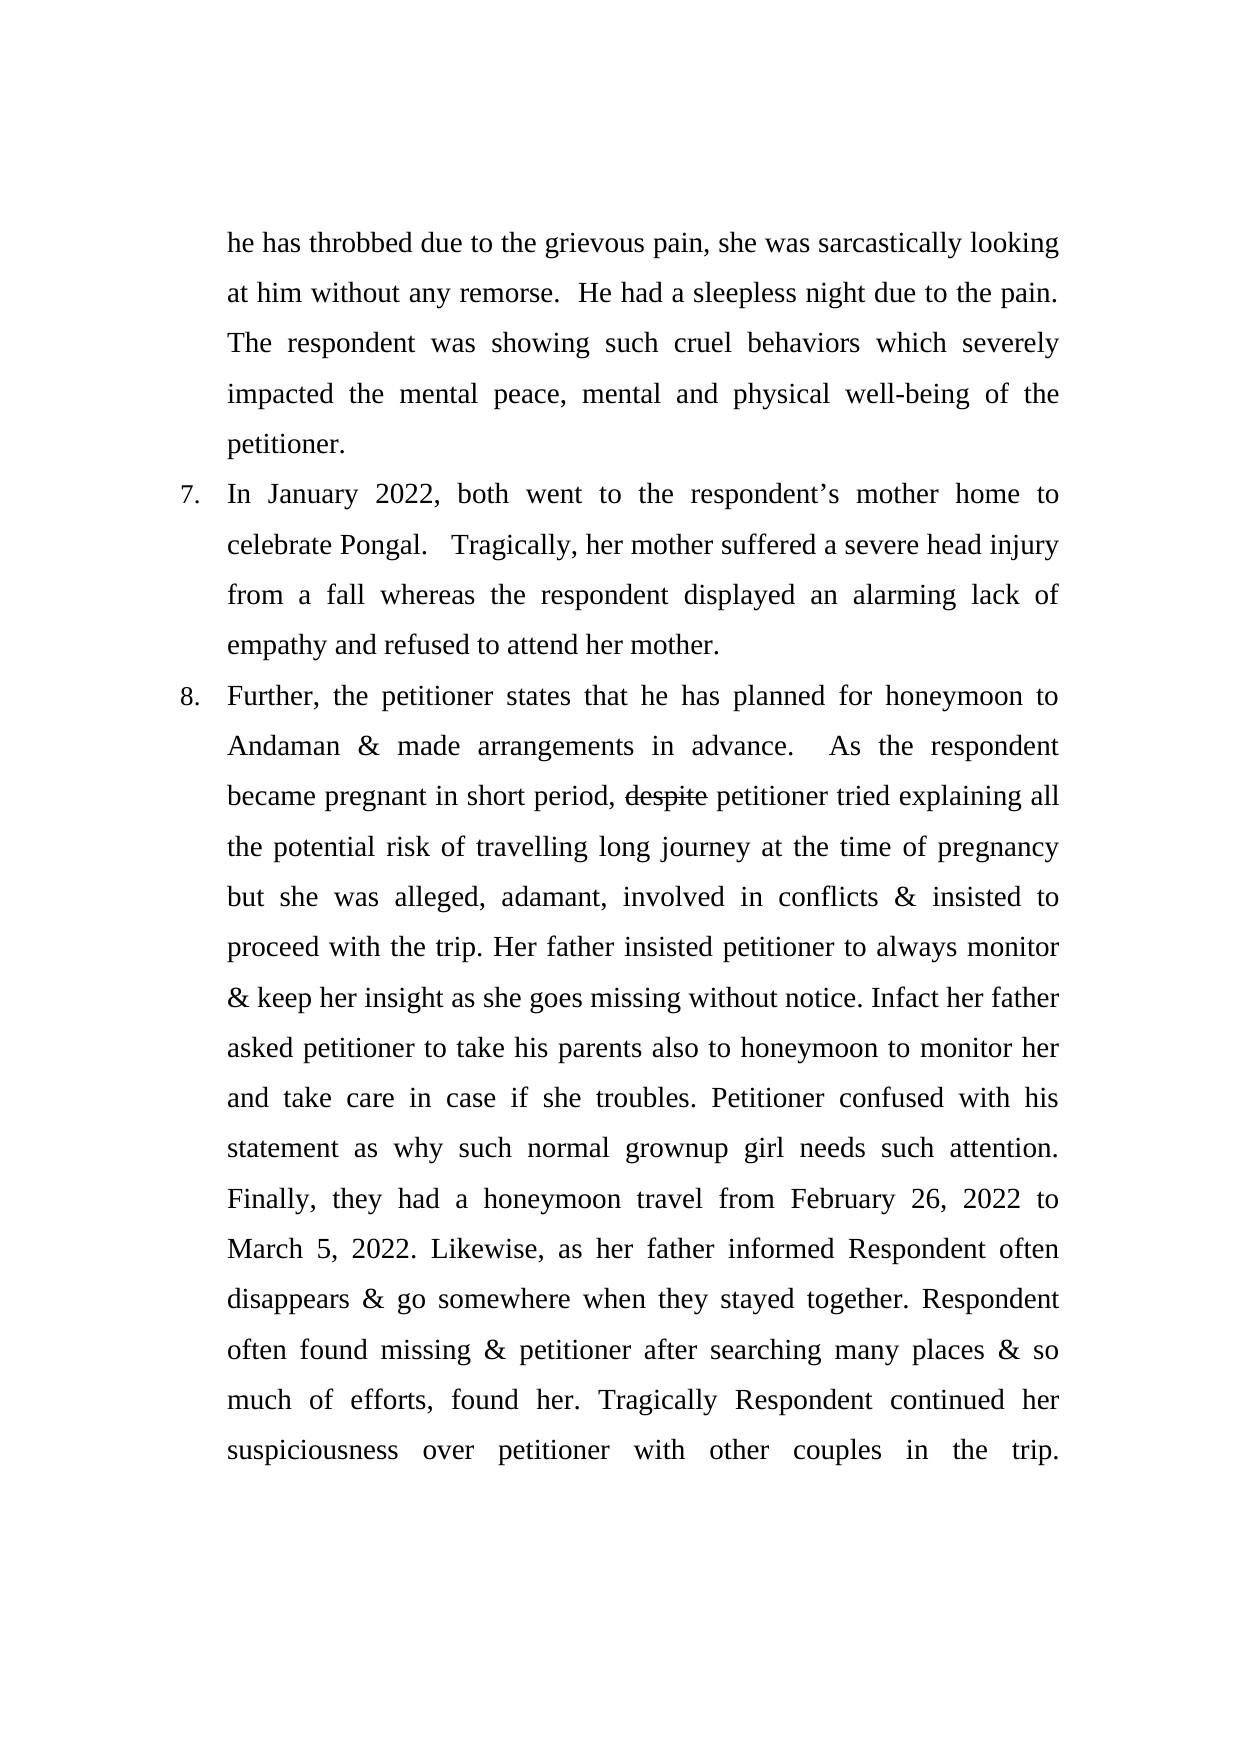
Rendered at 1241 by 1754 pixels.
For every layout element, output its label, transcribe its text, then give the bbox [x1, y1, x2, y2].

list In January 2022, both went to the respondent’s mother home to celebrate Pongal. Tragically, her mother suffered a severe head injury from a fall whereas the respondent displayed an alarming lack of empathy and refused to attend her mother. [180, 477, 1060, 661]
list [180, 678, 1060, 1466]
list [180, 225, 1060, 460]
